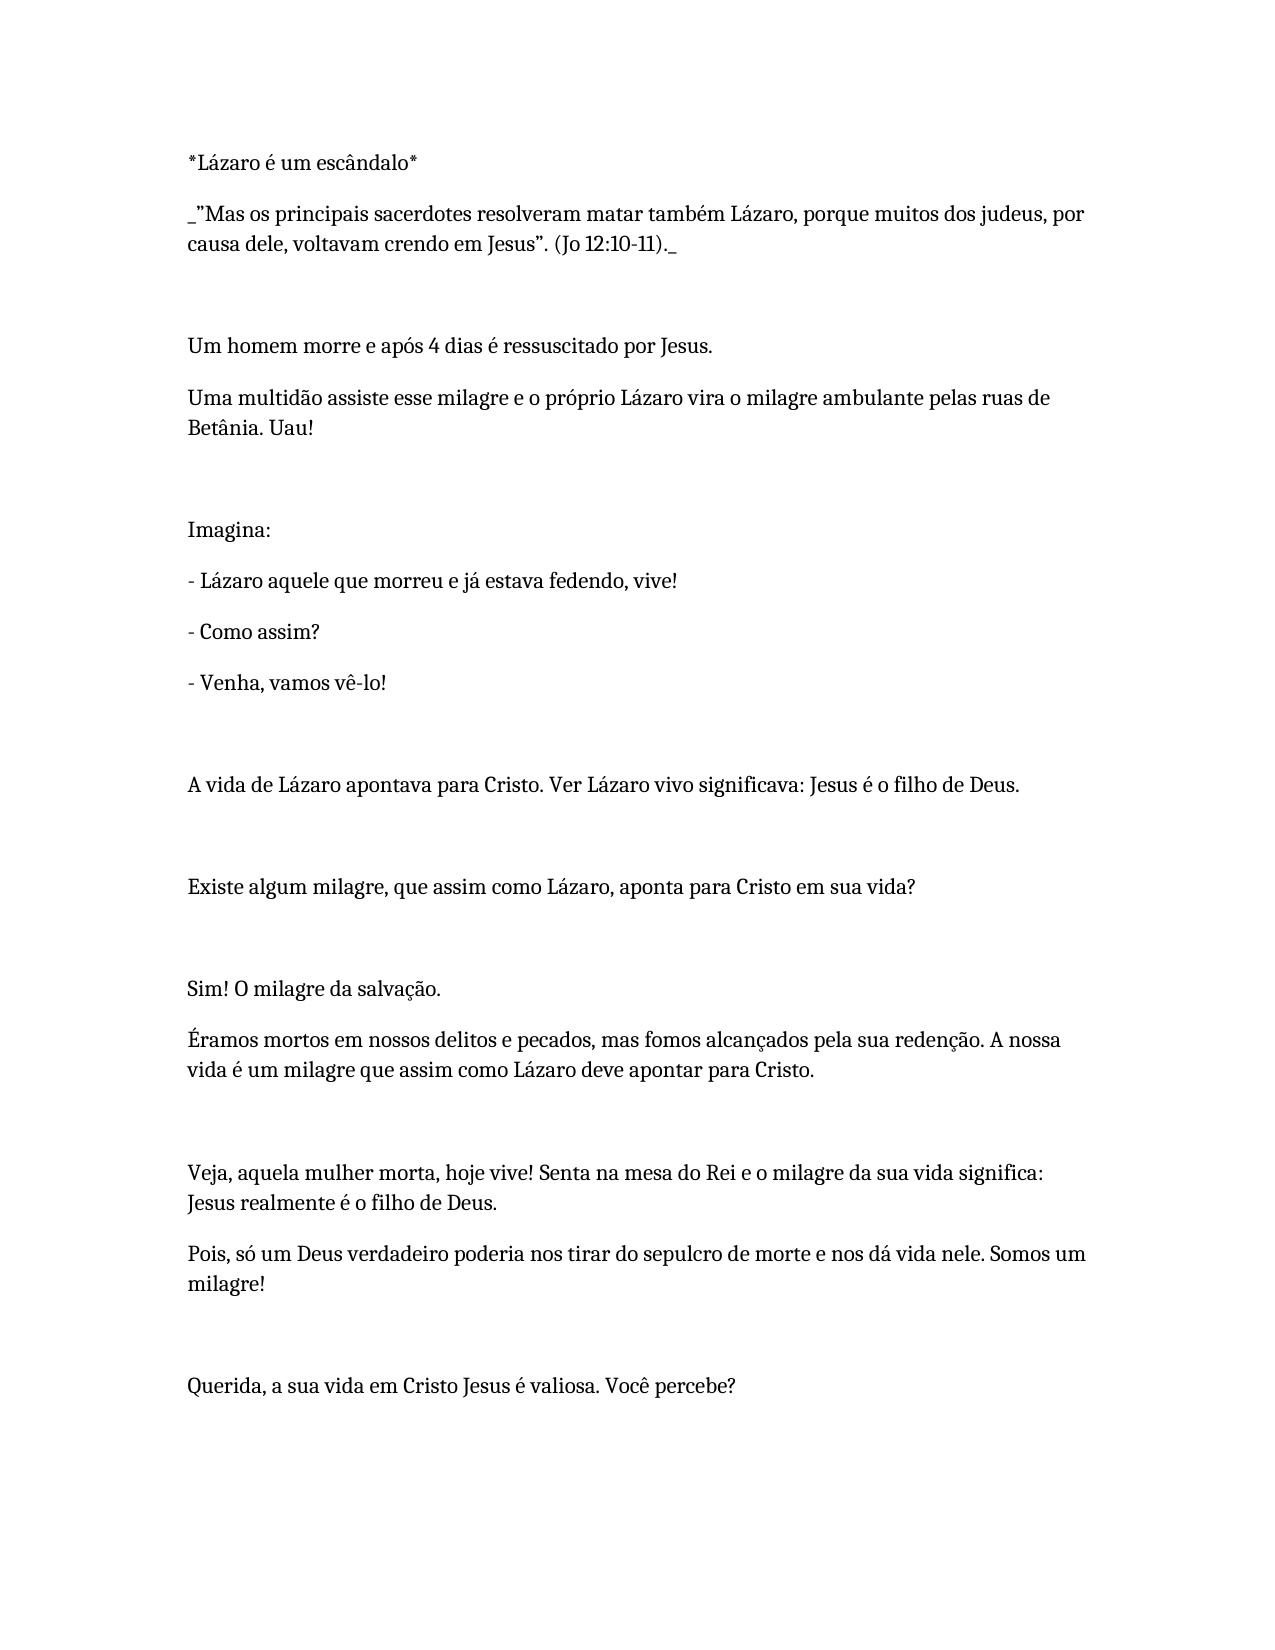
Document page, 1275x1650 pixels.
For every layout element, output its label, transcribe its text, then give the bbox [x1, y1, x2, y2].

text Pois, só um Deus verdadeiro poderia nos tirar do sepulcro de morte e nos dá vida nele. Somos um milagre! [187, 1241, 1087, 1297]
text - Venha, vamos vê-lo! [187, 670, 1087, 696]
text Uma multidão assiste esse milagre e o próprio Lázaro vira o milagre ambulante pelas ruas de Betânia. Uau! [187, 384, 1087, 441]
text Um homem morre e após 4 dias é ressuscitado por Jesus. [187, 333, 1087, 360]
text Éramos mortos em nossos delitos e pecados, mas fomos alcançados pela sua redenção. A nossa vida é um milagre que assim como Lázaro deve apontar para Cristo. [187, 1027, 1087, 1084]
text Querida, a sua vida em Cristo Jesus é valiosa. Você percebe? [187, 1373, 1087, 1399]
text Sim! O milagre da salvação. [187, 976, 1087, 1002]
text A vida de Lázaro apontava para Cristo. Ver Lázaro vivo significava: Jesus é o filho de Deus. [187, 772, 1087, 798]
text *Lázaro é um escândalo* [187, 150, 1087, 176]
text - Lázaro aquele que morreu e já estava fedendo, vive! [187, 568, 1087, 594]
text _”Mas os principais sacerdotes resolveram matar também Lázaro, porque muitos dos judeus, por causa dele, voltavam crendo em Jesus”. (Jo 12:10-11)._ [187, 201, 1087, 258]
text Existe algum milagre, que assim como Lázaro, aponta para Cristo em sua vida? [187, 874, 1087, 900]
text - Como assim? [187, 619, 1087, 645]
text Veja, aquela mulher morta, hoje vive! Senta na mesa do Rei e o milagre da sua vida significa: Jesus realmente é o filho de Deus. [187, 1159, 1087, 1216]
text Imagina: [187, 517, 1087, 543]
